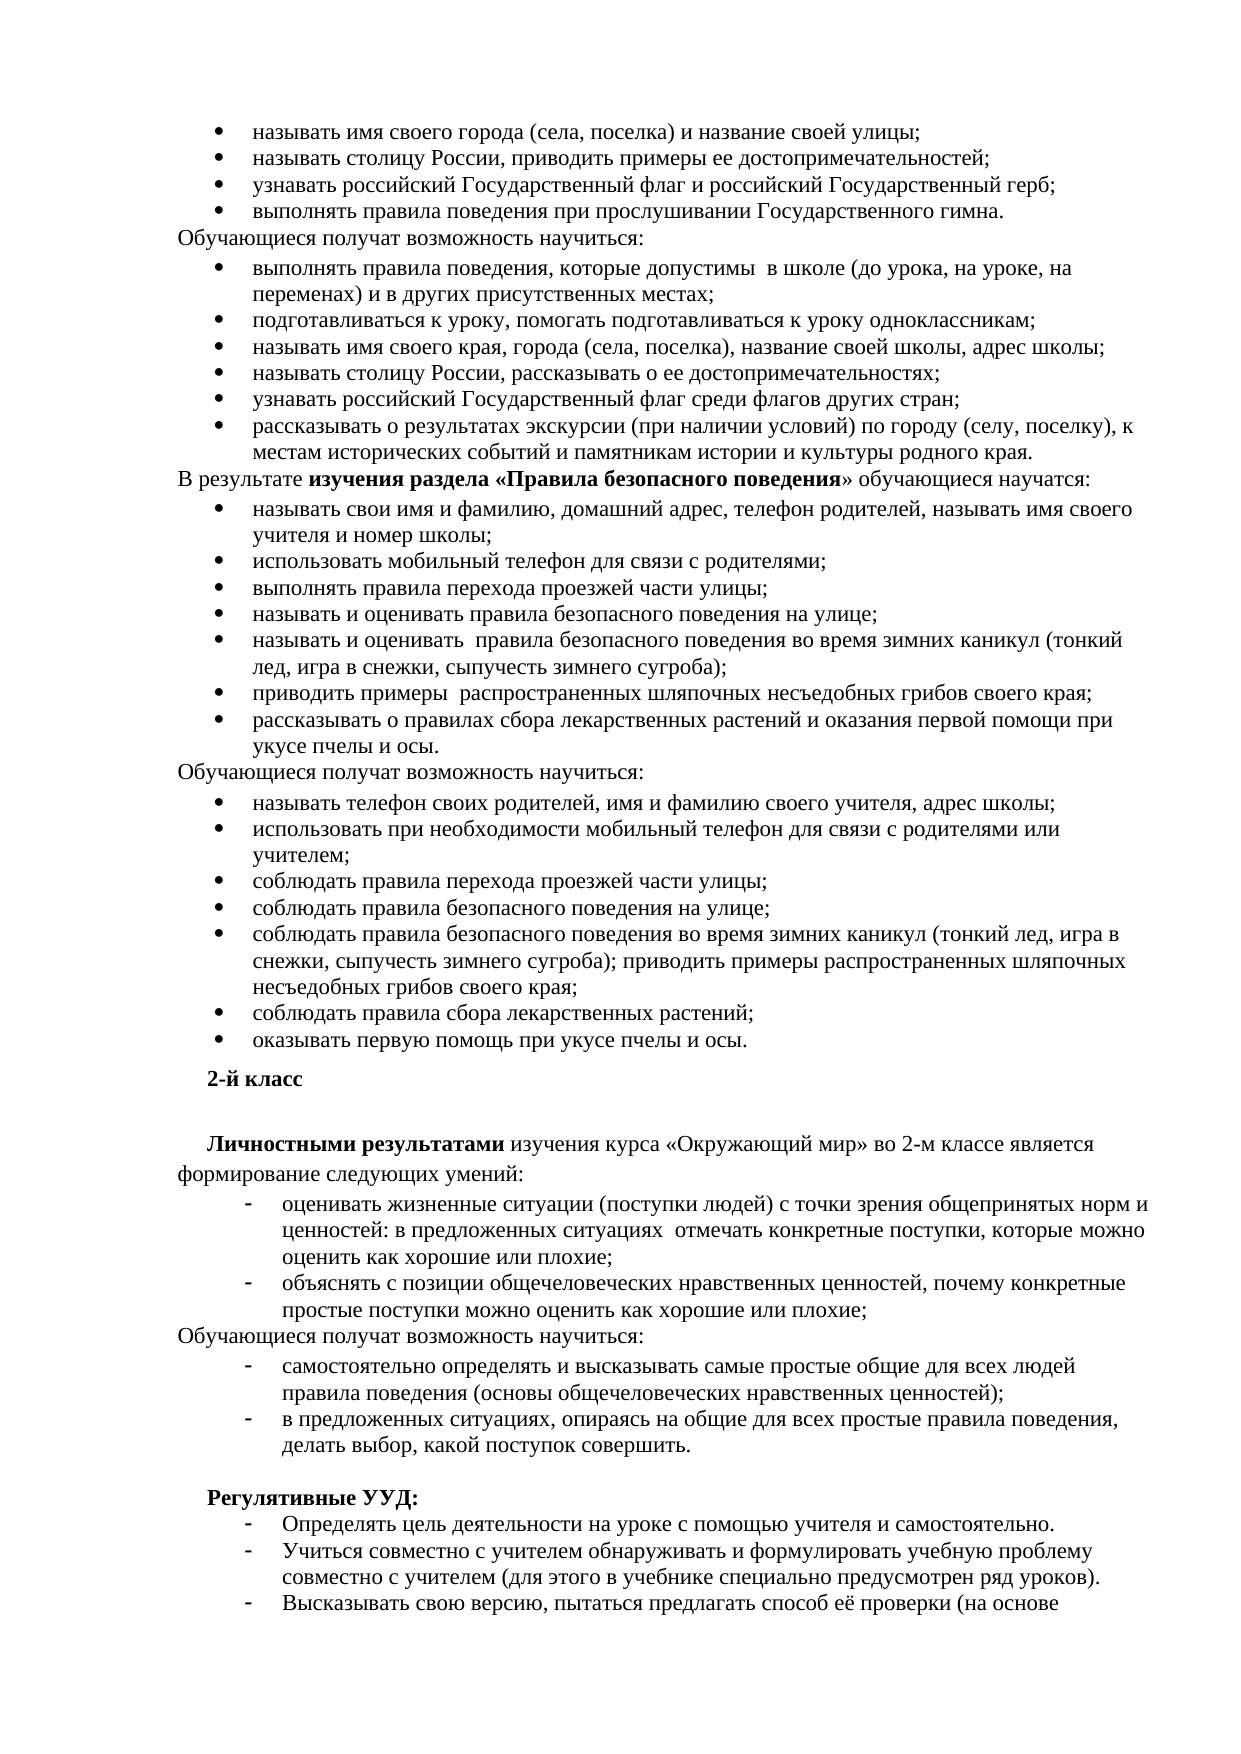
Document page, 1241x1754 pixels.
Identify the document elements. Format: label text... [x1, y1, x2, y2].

list выполнять правила поведения при прослушивании Государственного гимна. [215, 197, 1152, 223]
list в предложенных ситуациях, опираясь на общие для всех простые правила поведения, делать выбор, какой поступок совершить. [244, 1405, 1152, 1458]
list называть имя своего города (села, поселка) и название своей улицы; [215, 118, 1152, 144]
list называть и оценивать правила безопасного поведения на улице; [215, 600, 1152, 627]
list выполнять правила перехода проезжей части улицы; [215, 574, 1152, 600]
list рассказывать о правилах сбора лекарственных растений и оказания первой помощи при укусе пчелы и осы. [215, 706, 1152, 758]
list оказывать первую помощь при укусе пчелы и осы. [215, 1026, 1152, 1052]
list подготавливаться к уроку, помогать подготавливаться к уроку одноклассникам; [215, 306, 1152, 333]
text Обучающиеся получат возможность научиться: [177, 758, 1152, 785]
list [244, 1589, 1152, 1616]
list рассказывать о результатах экскурсии (при наличии условий) по городу (селу, поселку), к местам исторических событий и памятникам истории и культуры родного края. [215, 412, 1152, 464]
list выполнять правила поведения, которые допустимы в школе (до урока, на уроке, на переменах) и в других присутственных местах; [215, 254, 1152, 306]
list оценивать жизненные ситуации (поступки людей) с точки зрения общепринятых норм и ценностей: в предложенных ситуациях отмечать конкретные поступки, которые можно оценить как хорошие или плохие; [244, 1190, 1152, 1269]
list использовать при необходимости мобильный телефон для связи с родителями или учителем; [215, 815, 1152, 868]
list Определять цель деятельности на уроке с помощью учителя и самостоятельно. [244, 1510, 1152, 1537]
text 2-й класс [177, 1064, 1152, 1091]
list называть столицу России, рассказывать о ее достопримечательностях; [215, 359, 1152, 386]
list самостоятельно определять и высказывать самые простые общие для всех людей правила поведения (основы общечеловеческих нравственных ценностей); [244, 1352, 1152, 1405]
list Учиться совместно с учителем обнаруживать и формулировать учебную проблему совместно с учителем (для этого в учебнике специально предусмотрен ряд уроков). [244, 1537, 1152, 1589]
list использовать мобильный телефон для связи с родителями; [215, 547, 1152, 574]
text Обучающиеся получат возможность научиться: [177, 1322, 1152, 1348]
text Личностными результатами изучения курса «Окружающий мир» во 2-м классе является формирование следующих умений: [177, 1130, 1152, 1186]
list называть столицу России, приводить примеры ее достопримечательностей; [215, 144, 1152, 171]
text Обучающиеся получат возможность научиться: [177, 223, 1152, 250]
list узнавать российский Государственный флаг среди флагов других стран; [215, 386, 1152, 412]
list соблюдать правила безопасного поведения на улице; [215, 894, 1152, 920]
list узнавать российский Государственный флаг и российский Государственный герб; [215, 171, 1152, 197]
text Регулятивные УУД: [177, 1484, 1152, 1510]
list объяснять с позиции общечеловеческих нравственных ценностей, почему конкретные простые поступки можно оценить как хорошие или плохие; [244, 1269, 1152, 1322]
list соблюдать правила безопасного поведения во время зимних каникул (тонкий лед, игра в снежки, сыпучесть зимнего сугроба); приводить примеры распространенных шляпочных несъедобных грибов своего края; [215, 920, 1152, 999]
list называть свои имя и фамилию, домашний адрес, телефон родителей, называть имя своего учителя и номер школы; [215, 495, 1152, 547]
list называть телефон своих родителей, имя и фамилию своего учителя, адрес школы; [215, 788, 1152, 815]
list соблюдать правила перехода проезжей части улицы; [215, 868, 1152, 894]
text В результате изучения раздела «Правила безопасного поведения» обучающиеся научатся: [177, 464, 1152, 491]
list соблюдать правила сбора лекарственных растений; [215, 999, 1152, 1026]
list называть имя своего края, города (села, поселка), название своей школы, адрес школы; [215, 333, 1152, 359]
list называть и оценивать правила безопасного поведения во время зимних каникул (тонкий лед, игра в снежки, сыпучесть зимнего сугроба); [215, 627, 1152, 679]
list приводить примеры распространенных шляпочных несъедобных грибов своего края; [215, 679, 1152, 706]
